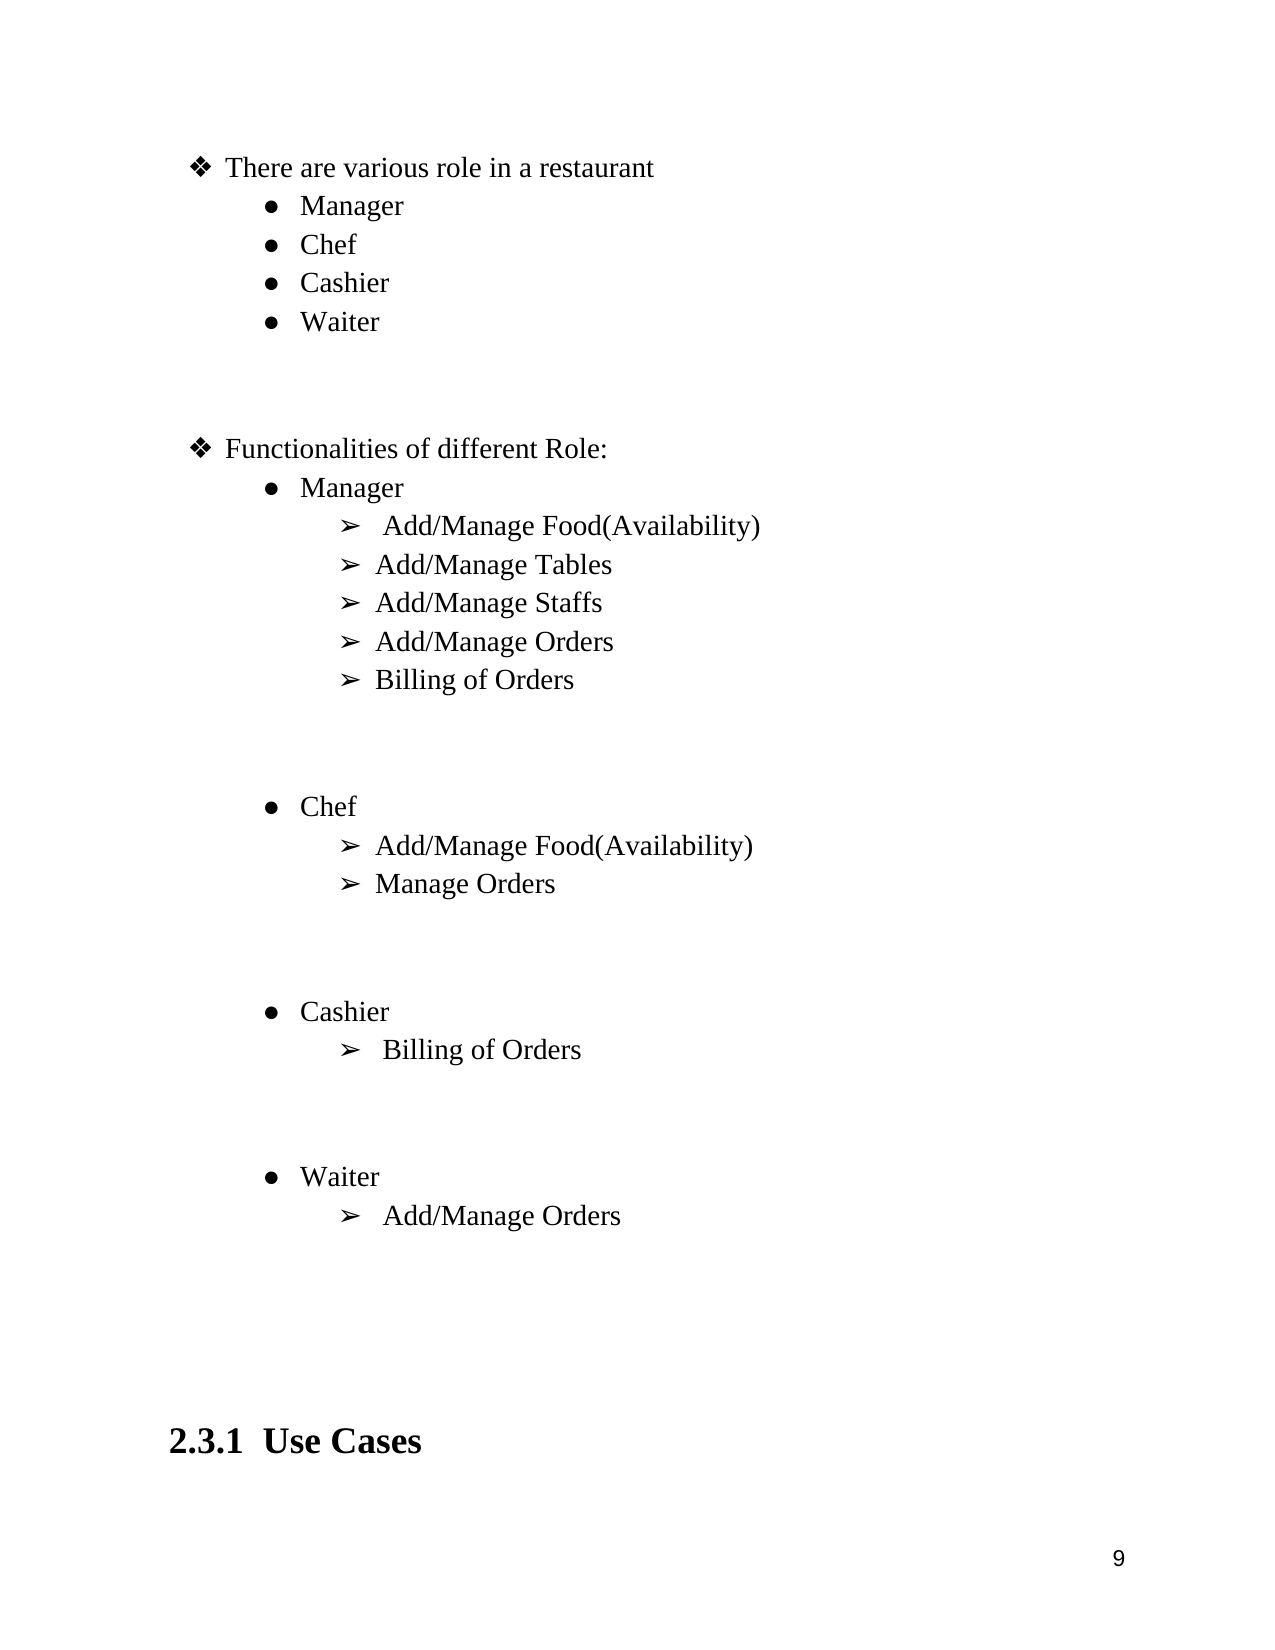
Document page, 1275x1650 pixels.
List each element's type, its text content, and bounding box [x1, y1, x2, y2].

list Waiter [262, 1159, 1125, 1193]
list Cashier [262, 994, 1125, 1027]
list Add/Manage Orders [337, 1198, 1125, 1231]
list Add/Manage Staffs [337, 585, 1125, 619]
list Manage Orders [337, 867, 1125, 900]
list Waiter [262, 304, 1125, 338]
list Add/Manage Orders [337, 624, 1125, 657]
list Add/Manage Tables [337, 547, 1125, 580]
list Cashier [262, 266, 1125, 299]
list Chef [262, 789, 1125, 823]
list Billing of Orders [337, 662, 1125, 696]
list Manager [262, 188, 1125, 222]
list Add/Manage Food(Availability) [337, 828, 1125, 862]
list Add/Manage Food(Availability) [337, 508, 1125, 542]
list Chef [262, 227, 1125, 261]
list There are various role in a restaurant [187, 150, 1125, 183]
text 2.3.1 Use Cases [150, 1418, 1125, 1461]
list Manager [262, 470, 1125, 503]
list Functionalities of different Role: [187, 431, 1125, 465]
list Billing of Orders [337, 1032, 1125, 1066]
